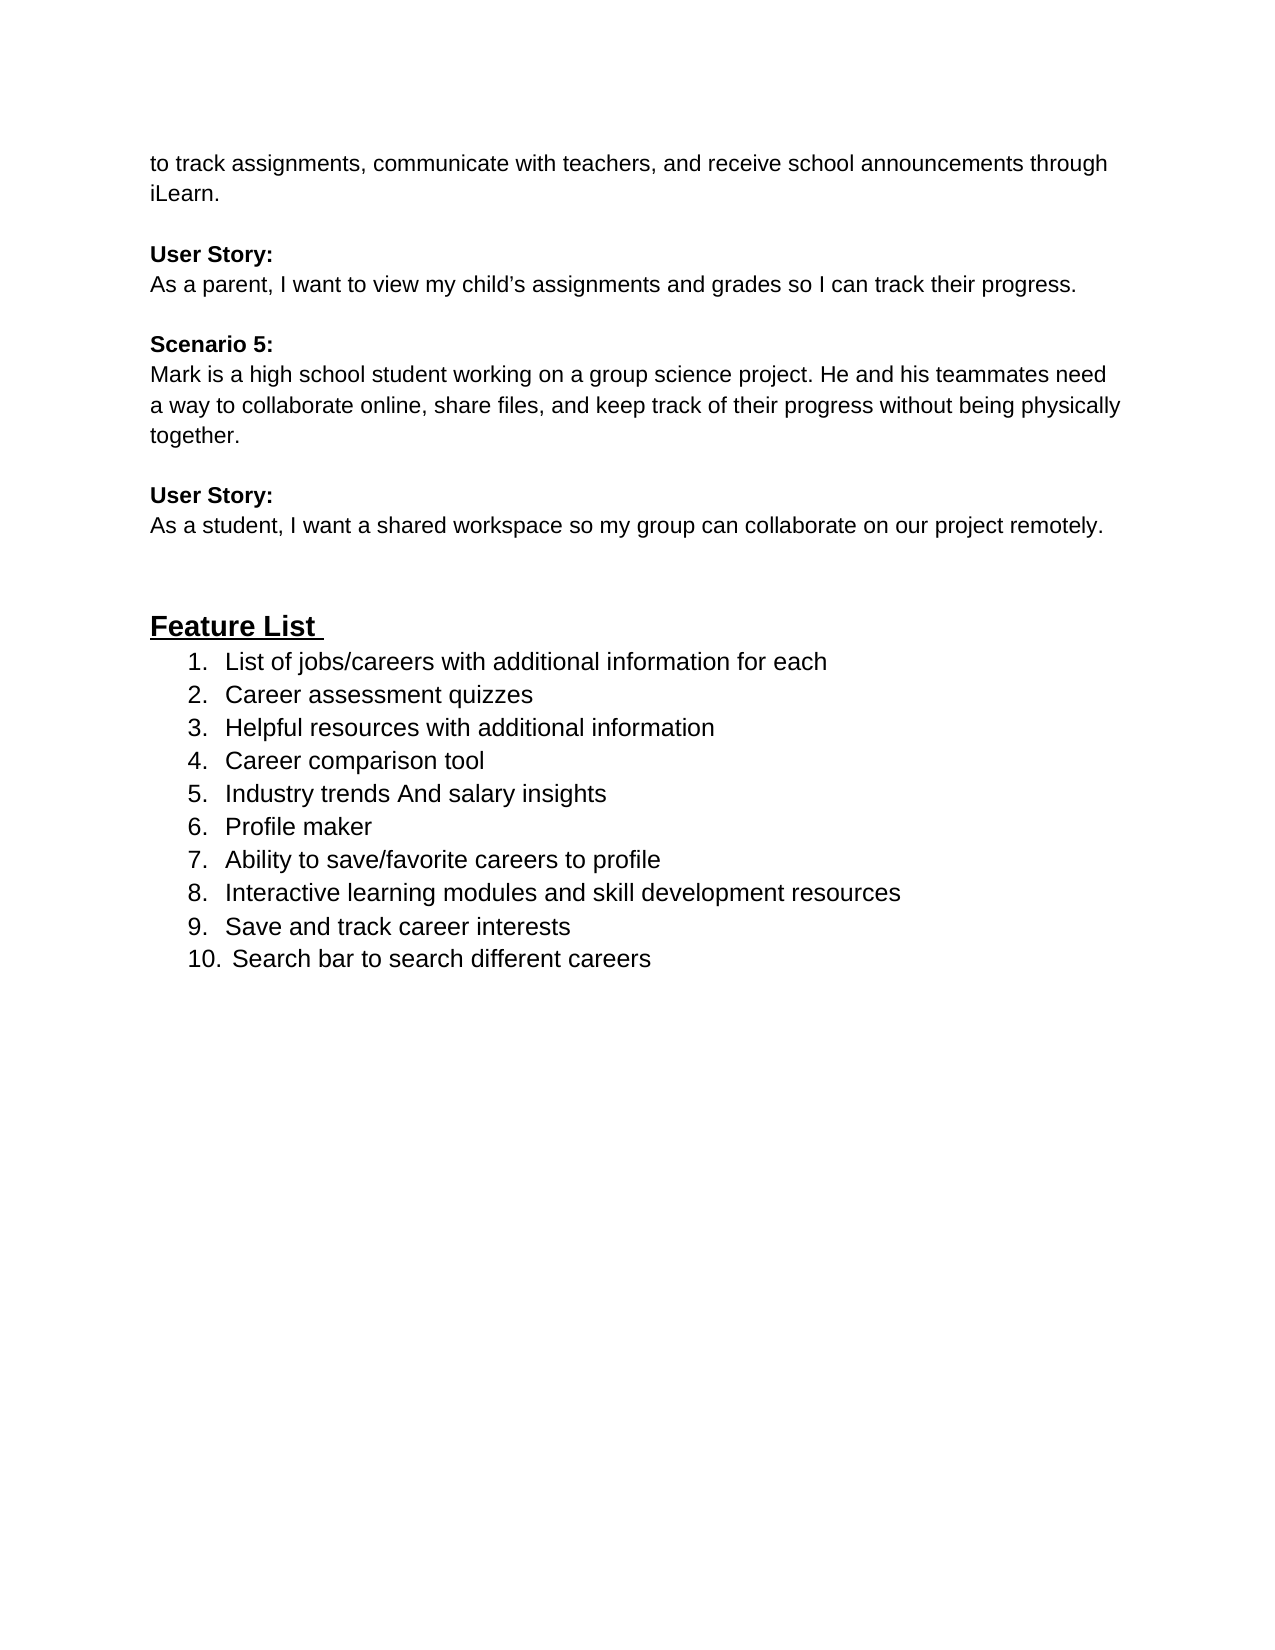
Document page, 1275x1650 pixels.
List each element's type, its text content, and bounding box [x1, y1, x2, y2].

list Career comparison tool [187, 746, 1125, 775]
list Search bar to search different careers [187, 944, 1125, 973]
list Save and track career interests [187, 911, 1125, 940]
list Interactive learning modules and skill development resources [187, 878, 1125, 907]
text Feature List [150, 609, 1125, 642]
list Ability to save/favorite careers to profile [187, 845, 1125, 874]
list Industry trends And salary insights [187, 779, 1125, 808]
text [150, 150, 1125, 207]
list Helpful resources with additional information [187, 713, 1125, 742]
list Career assessment quizzes [187, 680, 1125, 709]
list List of jobs/careers with additional information for each [187, 647, 1125, 676]
text Mark is a high school student working on a group science project. He and his teammates need a way to collaborate online, share files, and keep track of their progress without being physically together. [150, 361, 1125, 448]
text User Story: As a parent, I want to view my child’s assignments and grades so I can track their progress. [150, 241, 1125, 297]
text Scenario 5: [150, 331, 1125, 358]
list Profile maker [187, 812, 1125, 841]
text User Story: As a student, I want a shared workspace so my group can collaborate on our project remotely. [150, 482, 1125, 539]
